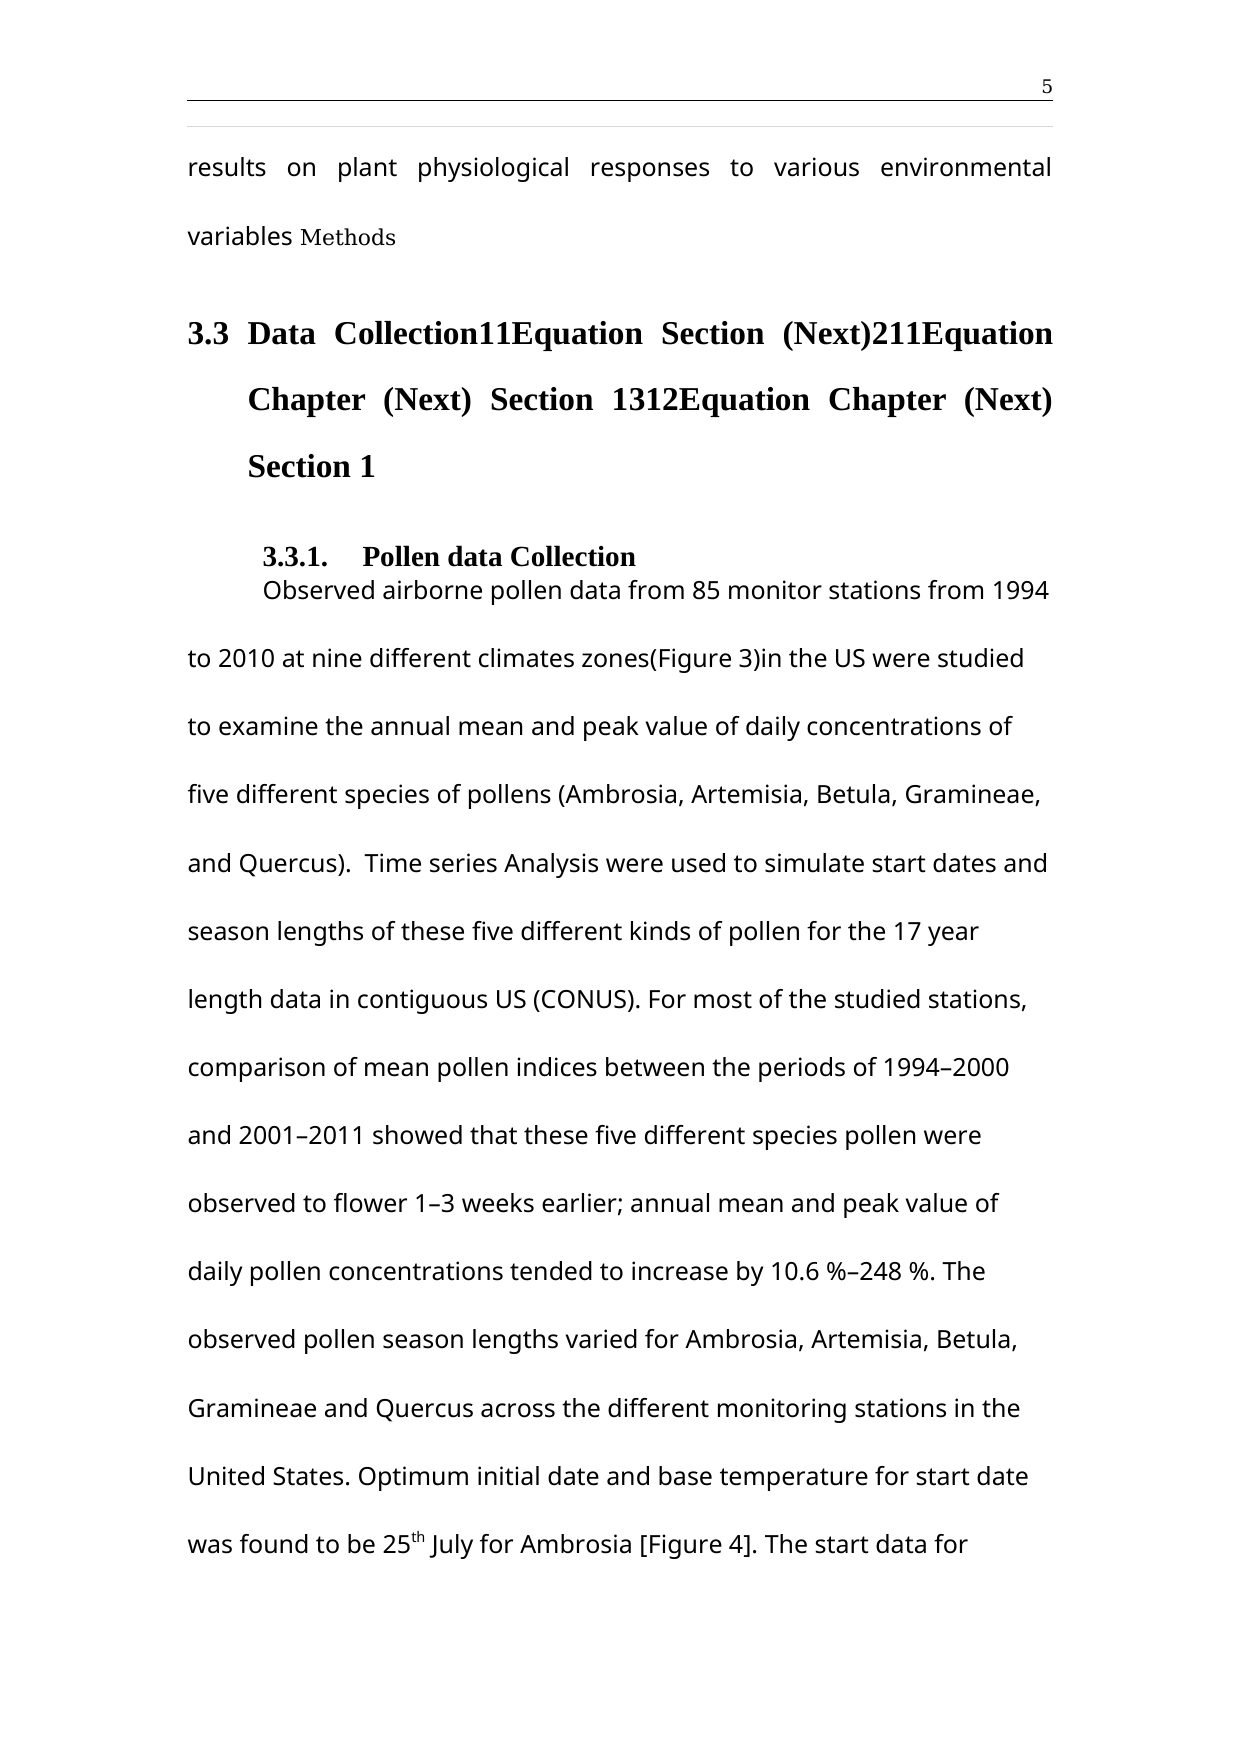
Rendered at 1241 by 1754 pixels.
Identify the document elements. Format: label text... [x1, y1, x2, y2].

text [187, 573, 1053, 1561]
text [187, 150, 1053, 252]
subtitle Pollen data Collection [262, 539, 1053, 573]
subtitle Data Collection [187, 313, 1053, 484]
